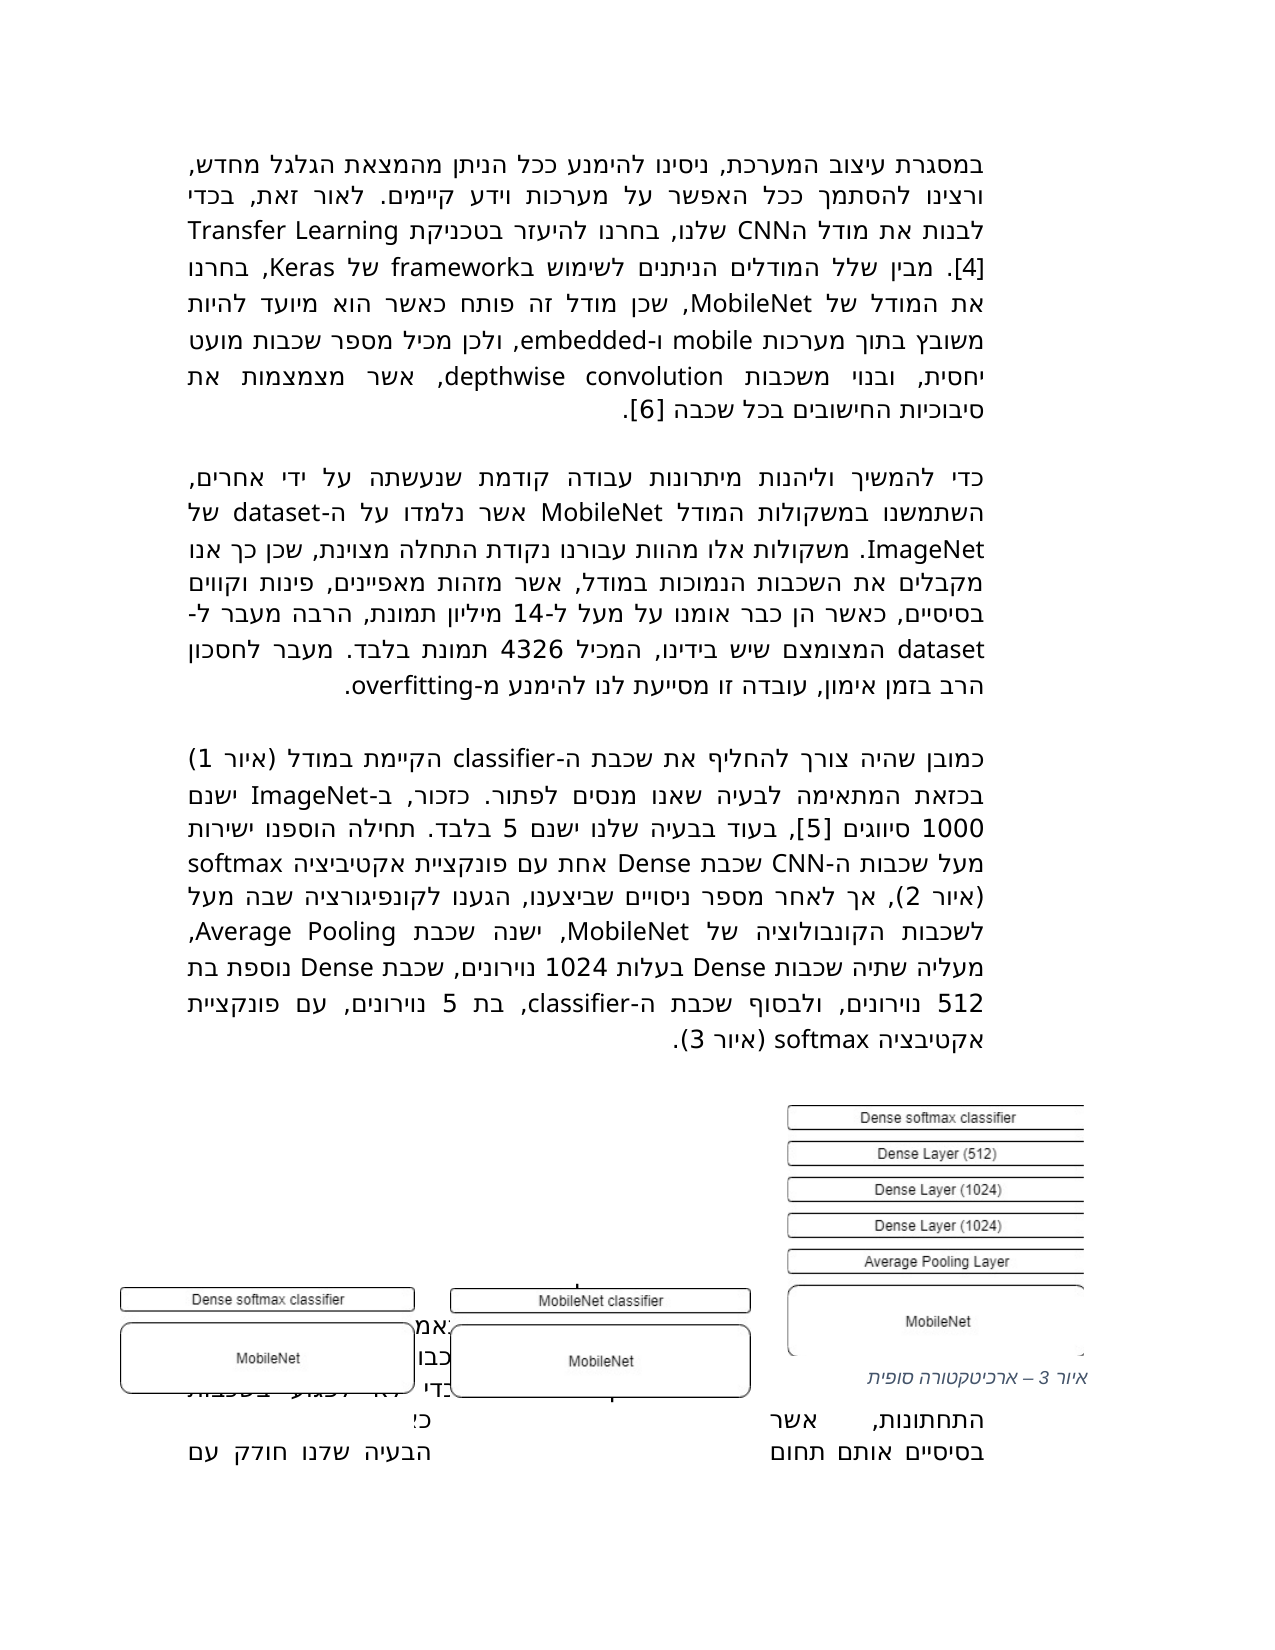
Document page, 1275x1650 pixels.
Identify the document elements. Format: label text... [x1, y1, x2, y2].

list כדי להמשיך וליהנות מיתרונות עבודה קודמת שנעשתה על ידי אחרים, השתמשנו במשקולות המודל MobileNet אשר נלמדו על ה-dataset של ImageNet. משקולות אלו מהוות עבורנו נקודת התחלה מצוינת, שכן כך אנו מקבלים את השכבות הנמוכות במודל, אשר מזהות מאפיינים, פינות וקווים בסיסיים, כאשר הן כבר אומנו על מעל ל-14 מיליון תמונת, הרבה מעבר ל-dataset המצומצם שיש בידינו, המכיל 4326 תמונת בלבד. מעבר לחסכון הרב בזמן אימון, עובדה זו מסייעת לנו להימנע מ-overfitting. [187, 463, 985, 702]
list כמובן שהיה צורך להחליף את שכבת ה-classifier הקיימת במודל (איור 1) בכזאת המתאימה לבעיה שאנו מנסים לפתור. כזכור, ב-ImageNet ישנם 1000 סיווגים [5], בעוד בבעיה שלנו ישנם 5 בלבד. תחילה הוספנו ישירות מעל שכבות ה-CNN שכבת Dense אחת עם פונקציית אקטיביציה softmax (איור 2), אך לאחר מספר ניסויים שביצענו, הגענו לקונפיגורציה שבה מעל לשכבות הקונבולוציה של MobileNet, ישנה שכבת Average Pooling, מעליה שתיה שכבות Dense בעלות 1024 נוירונים, שכבת Dense נוספת בת 512 נוירונים, ולבסוף שכבת ה-classifier, בת 5 נוירונים, עם פונקציית אקטיבציה softmax (איור 3). [187, 741, 985, 1056]
list במסגרת עיצוב המערכת, ניסינו להימנע ככל הניתן מהמצאת הגלגל מחדש, ורצינו להסתמך ככל האפשר על מערכות וידע קיימים. לאור זאת, בכדי לבנות את מודל הCNN שלנו, בחרנו להיעזר בטכניקת Transfer Learning [4]. מבין שלל המודלים הניתנים לשימוש בframework של Keras, בחרנו את המודל של MobileNet, שכן מודל זה פותח כאשר הוא מיועד להיות משובץ בתוך מערכות mobile ו-embedded, ולכן מכיל מספר שכבות מועט יחסית, ובנוי משכבות depthwise convolution, אשר מצמצמות את סיבוכיות החישובים בכל שכבה [6]. [187, 150, 985, 424]
list אימון המודל [187, 1279, 787, 1309]
picture [787, 1105, 1084, 1356]
